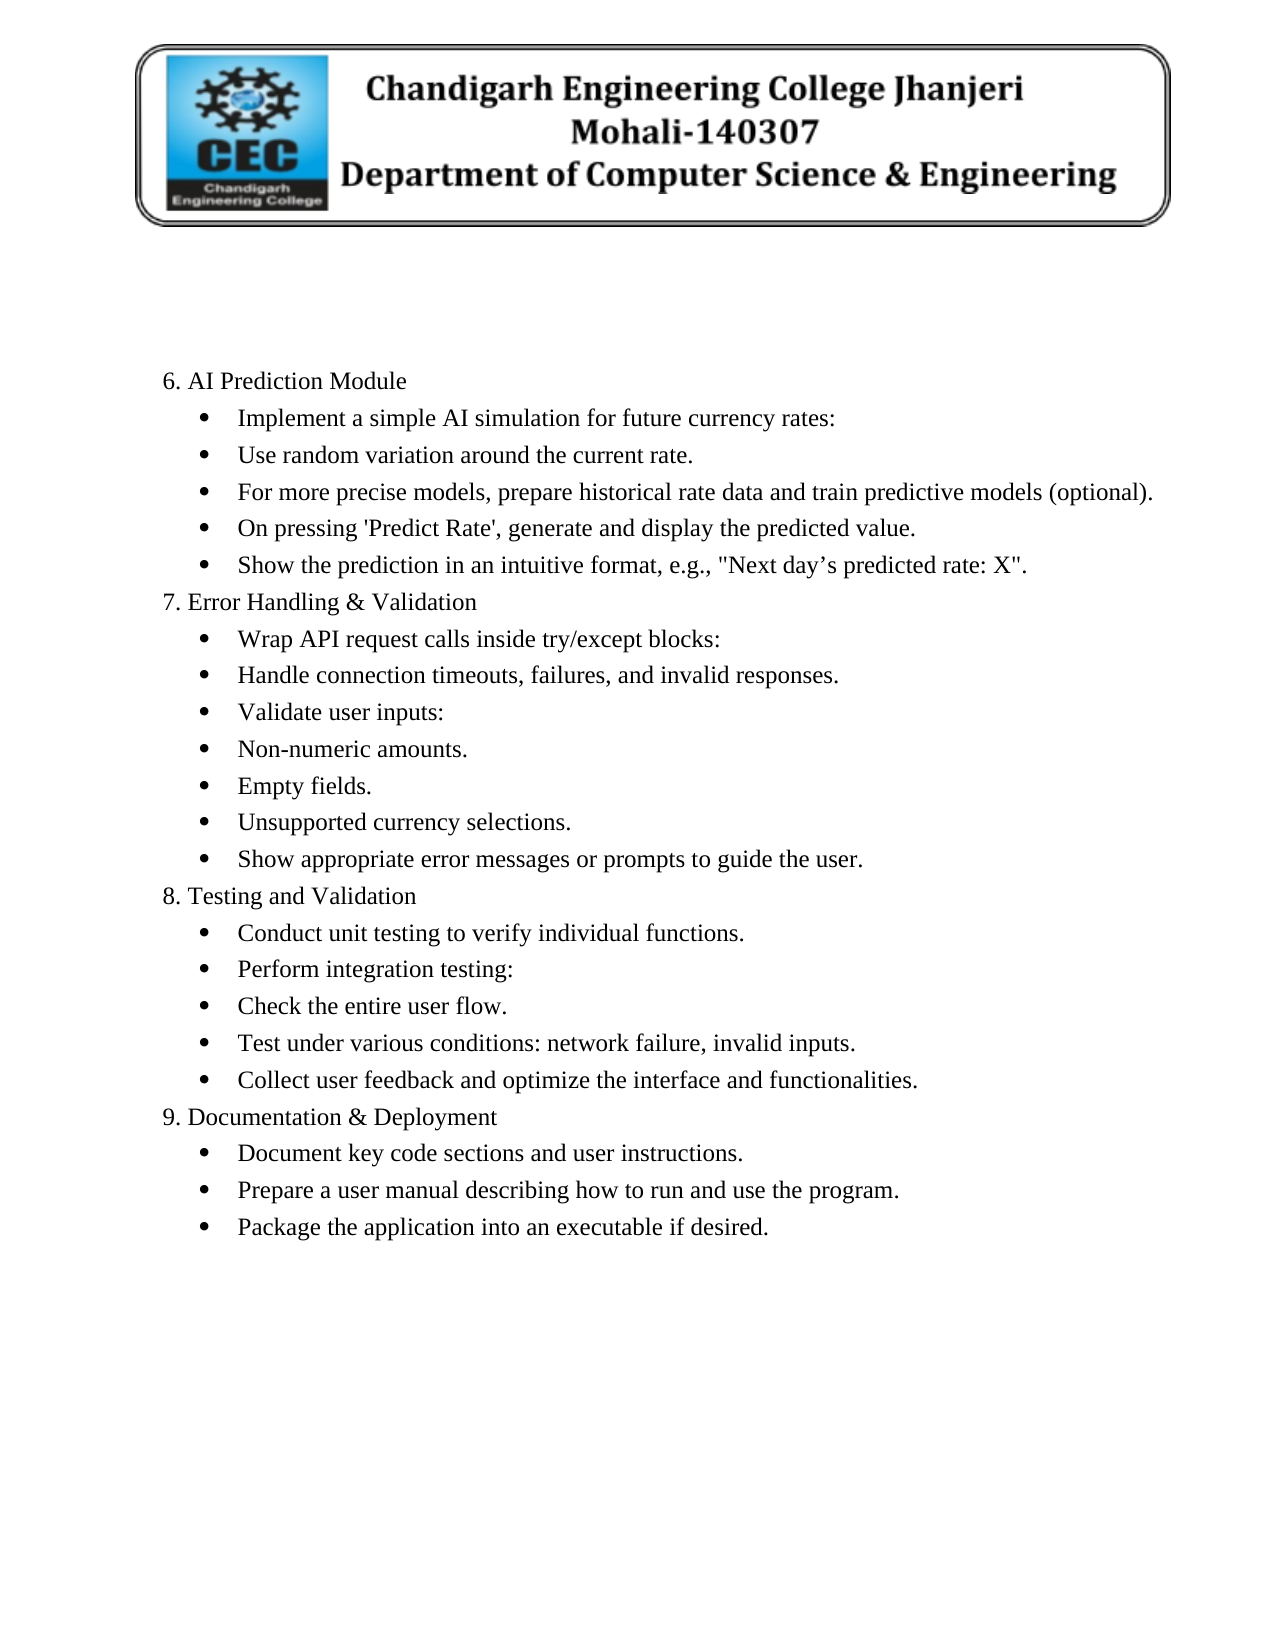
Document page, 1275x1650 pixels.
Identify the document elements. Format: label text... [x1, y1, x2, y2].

list Use random variation around the current rate. [200, 442, 1201, 468]
list Wrap API request calls inside try/except blocks: [200, 626, 1201, 652]
list Implement a simple AI simulation for future currency rates: [200, 405, 1201, 432]
list Conduct unit testing to verify individual functions. [200, 920, 1201, 947]
list On pressing 'Predict Rate', generate and display the predicted value. [200, 515, 1201, 542]
list Perform integration testing: [200, 957, 1201, 983]
list Non-numeric amounts. [200, 736, 1201, 763]
list Empty fields. [200, 773, 1201, 799]
list Prepare a user manual describing how to run and use the program. [200, 1177, 1201, 1204]
list Handle connection timeouts, failures, and invalid responses. [200, 662, 1201, 689]
list Show appropriate error messages or prompts to guide the user. [200, 846, 1201, 873]
list Package the application into an executable if desired. [200, 1214, 1201, 1241]
list Unsupported currency selections. [200, 809, 1201, 836]
text 8. Testing and Validation [162, 883, 1201, 910]
list Show the prediction in an intuitive format, e.g., "Next day’s predicted rate: X". [200, 552, 1201, 579]
list For more precise models, prepare historical rate data and train predictive models (optional). [200, 479, 1201, 505]
text 9. Documentation & Deployment [162, 1104, 1201, 1130]
text 6. AI Prediction Module [162, 368, 1201, 395]
picture [135, 44, 1171, 227]
list Test under various conditions: network failure, invalid inputs. [200, 1030, 1201, 1057]
list Collect user feedback and optimize the interface and functionalities. [200, 1067, 1201, 1094]
list Validate user inputs: [200, 699, 1201, 726]
list Check the entire user flow. [200, 993, 1201, 1020]
list Document key code sections and user instructions. [200, 1141, 1201, 1167]
text 7. Error Handling & Validation [162, 589, 1201, 616]
